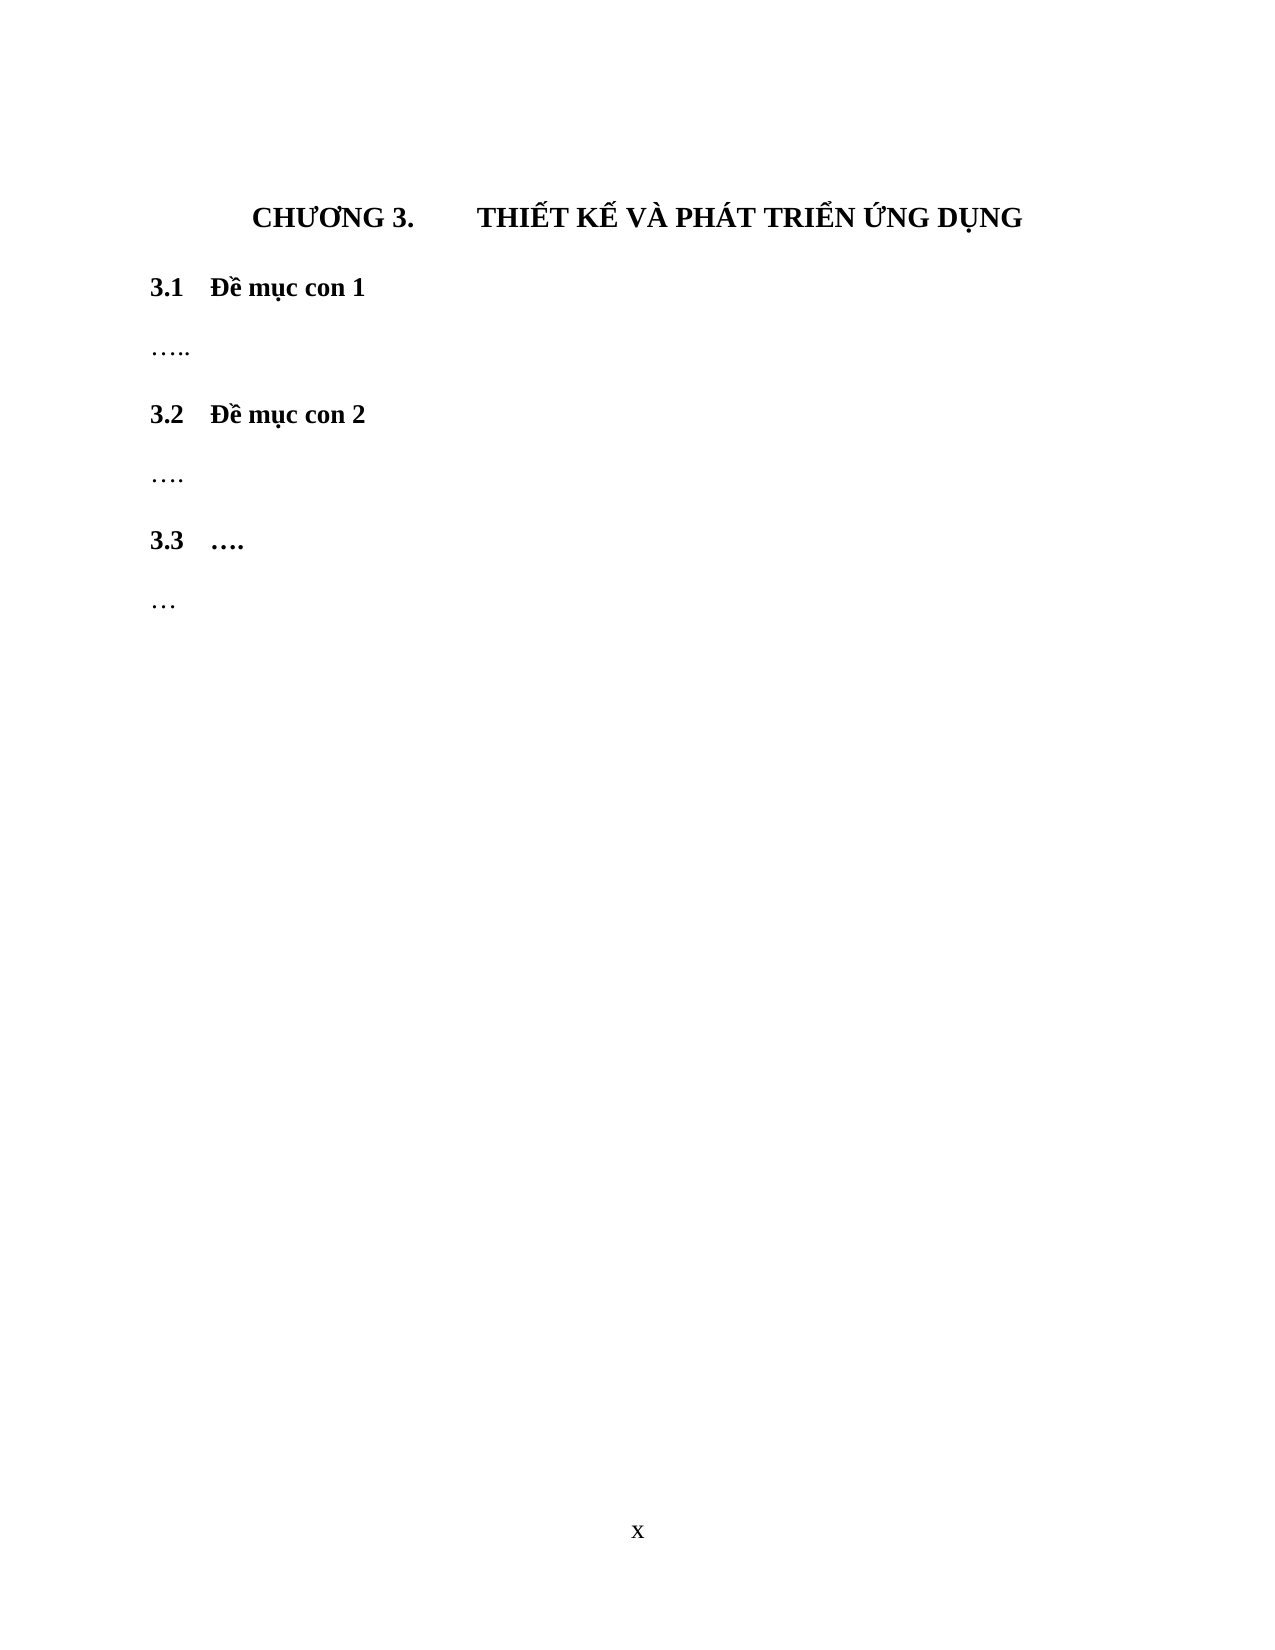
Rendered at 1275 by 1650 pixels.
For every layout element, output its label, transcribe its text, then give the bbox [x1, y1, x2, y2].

text … [150, 584, 1125, 615]
subtitle Đề mục con 2 [150, 398, 1125, 429]
text ….. [150, 330, 1125, 361]
subtitle …. [150, 524, 1125, 556]
subtitle Đề mục con 1 [150, 271, 1125, 302]
subtitle THIẾT KẾ VÀ PHÁT TRIỂN ỨNG DỤNG [150, 200, 1125, 233]
text …. [150, 457, 1125, 488]
